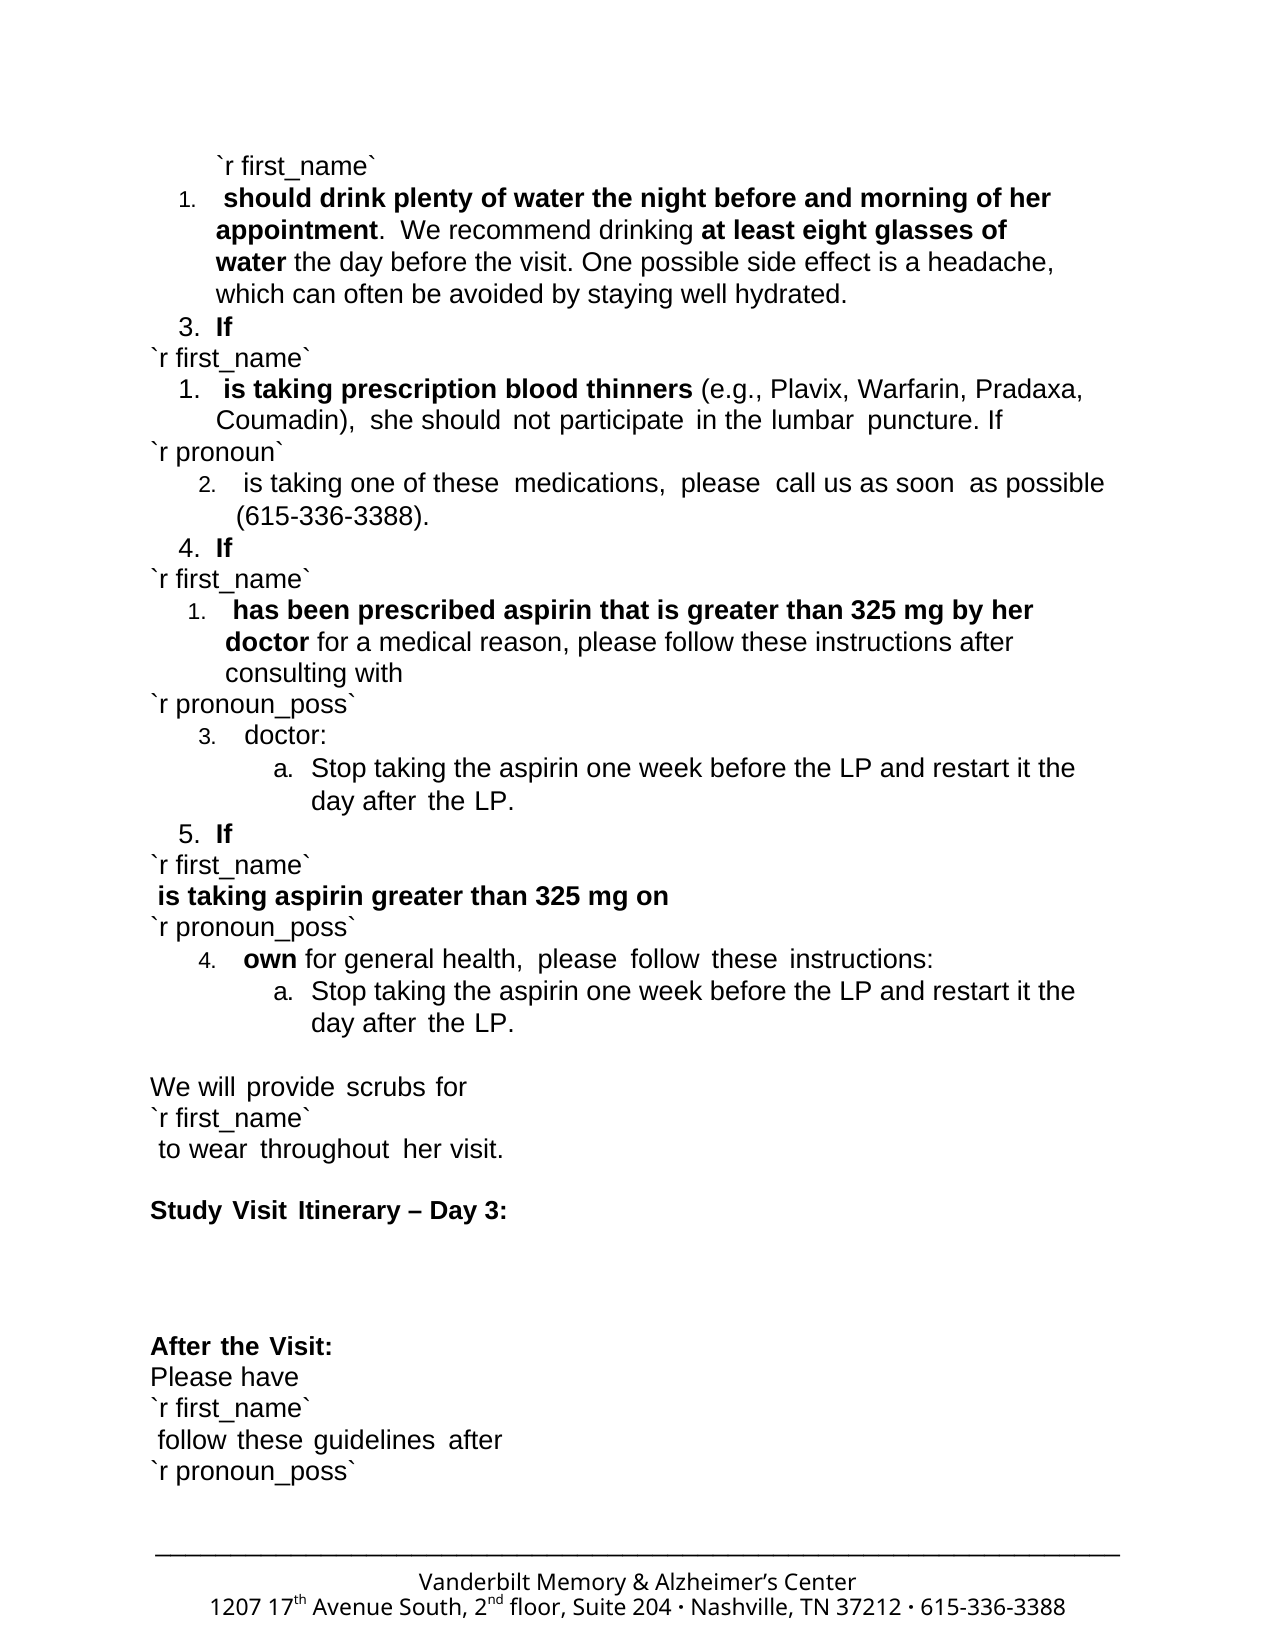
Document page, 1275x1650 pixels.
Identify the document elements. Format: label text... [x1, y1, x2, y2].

list is taking prescription blood thinners (e.g., Plavix, Warfarin, Pradaxa, Coumadin), she should not participate in the lumbar puncture. If [178, 373, 1125, 436]
list Stop taking the aspirin one week before the LP and restart it the day after the LP. [273, 975, 1111, 1038]
text is taking aspirin greater than 325 mg on [150, 880, 1125, 911]
list If [178, 818, 1125, 849]
text `r first_name` [150, 849, 1125, 880]
text to wear throughout her visit. [150, 1133, 1125, 1164]
list Stop taking the aspirin one week before the LP and restart it the day after the LP. [273, 752, 1111, 816]
text `r first_name` [150, 1102, 1125, 1133]
text `r pronoun` [150, 436, 1125, 467]
text `r first_name` [150, 563, 1125, 594]
text `r first_name` [216, 150, 1125, 181]
list own for general health, please follow these instructions: [198, 943, 1092, 974]
list If [178, 532, 1125, 563]
text `r first_name` [150, 342, 1125, 373]
text `r pronoun_poss` [150, 688, 1125, 719]
list should drink plenty of water the night before and morning of her appointment. We recommend drinking at least eight glasses of water the day before the visit. One possible side effect is a headache, which can often be avoided by staying well hydrated. [178, 182, 1082, 309]
subtitle After the Visit: [150, 1331, 1125, 1361]
text follow these guidelines after [150, 1424, 1125, 1455]
list doctor: [198, 719, 1073, 751]
text `r pronoun_poss` [150, 911, 1125, 943]
list If [178, 311, 1125, 342]
list is taking one of these medications, please call us as soon as possible (615-336-3388). [198, 467, 1107, 531]
text `r pronoun_poss` [150, 1455, 1125, 1486]
list has been prescribed aspirin that is greater than 325 mg by her doctor for a medical reason, please follow these instructions after consulting with [187, 594, 1125, 688]
text We will provide scrubs for [150, 1071, 1125, 1102]
text `r first_name` [150, 1392, 1125, 1424]
text Study Visit Itinerary – Day 3: [150, 1195, 1095, 1225]
text Please have [150, 1361, 1125, 1392]
